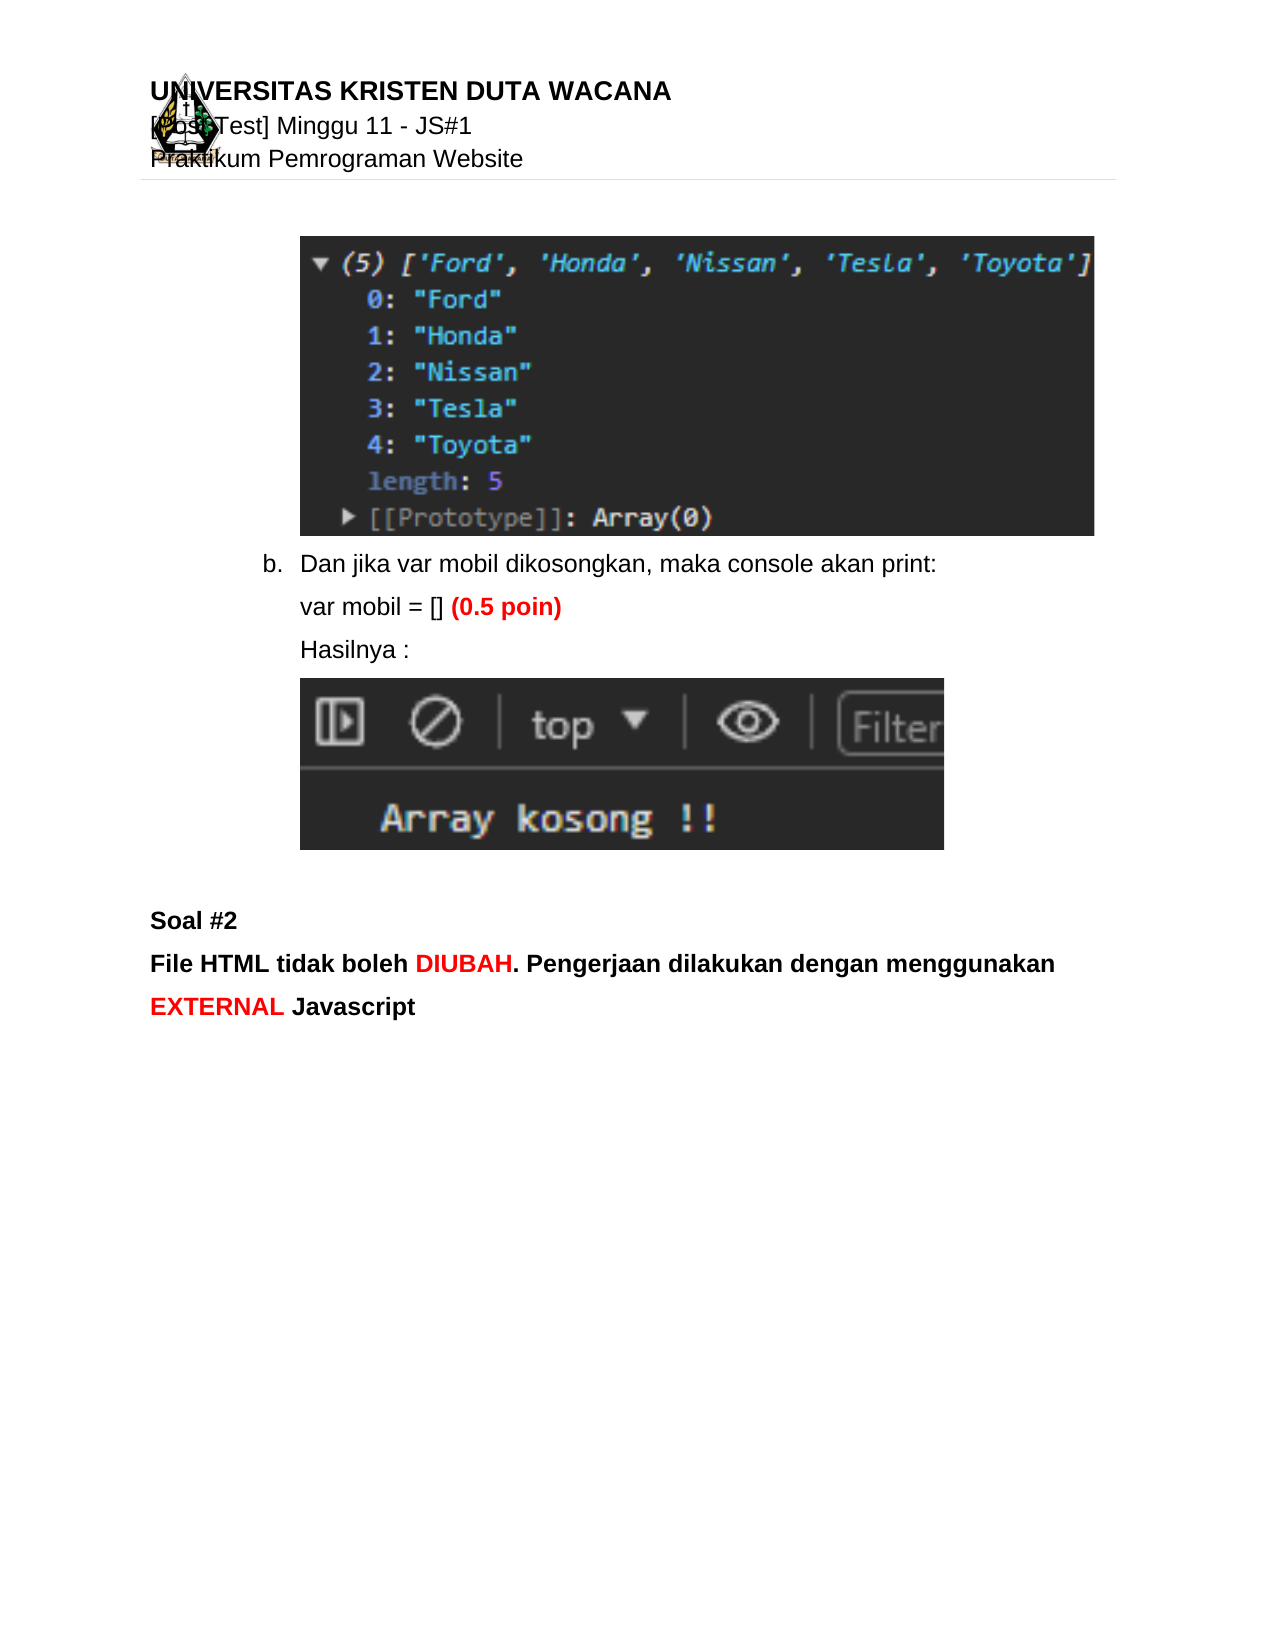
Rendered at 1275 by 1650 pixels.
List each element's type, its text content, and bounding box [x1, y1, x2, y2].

picture [300, 678, 945, 850]
picture [150, 72, 226, 164]
picture [221, 155, 226, 164]
picture [196, 155, 203, 164]
text Hasilnya : [300, 635, 1125, 664]
text File HTML tidak boleh DIUBAH. Pengerjaan dilakukan dengan menggunakan EXTERNAL Javascript [150, 949, 1125, 1021]
list Dan jika var mobil dikosongkan, maka console akan print: [262, 549, 1125, 578]
text var mobil = [] (0.5 poin) [300, 592, 1125, 621]
picture [300, 236, 1095, 536]
text Soal #2 [150, 906, 1125, 935]
picture [154, 152, 163, 158]
